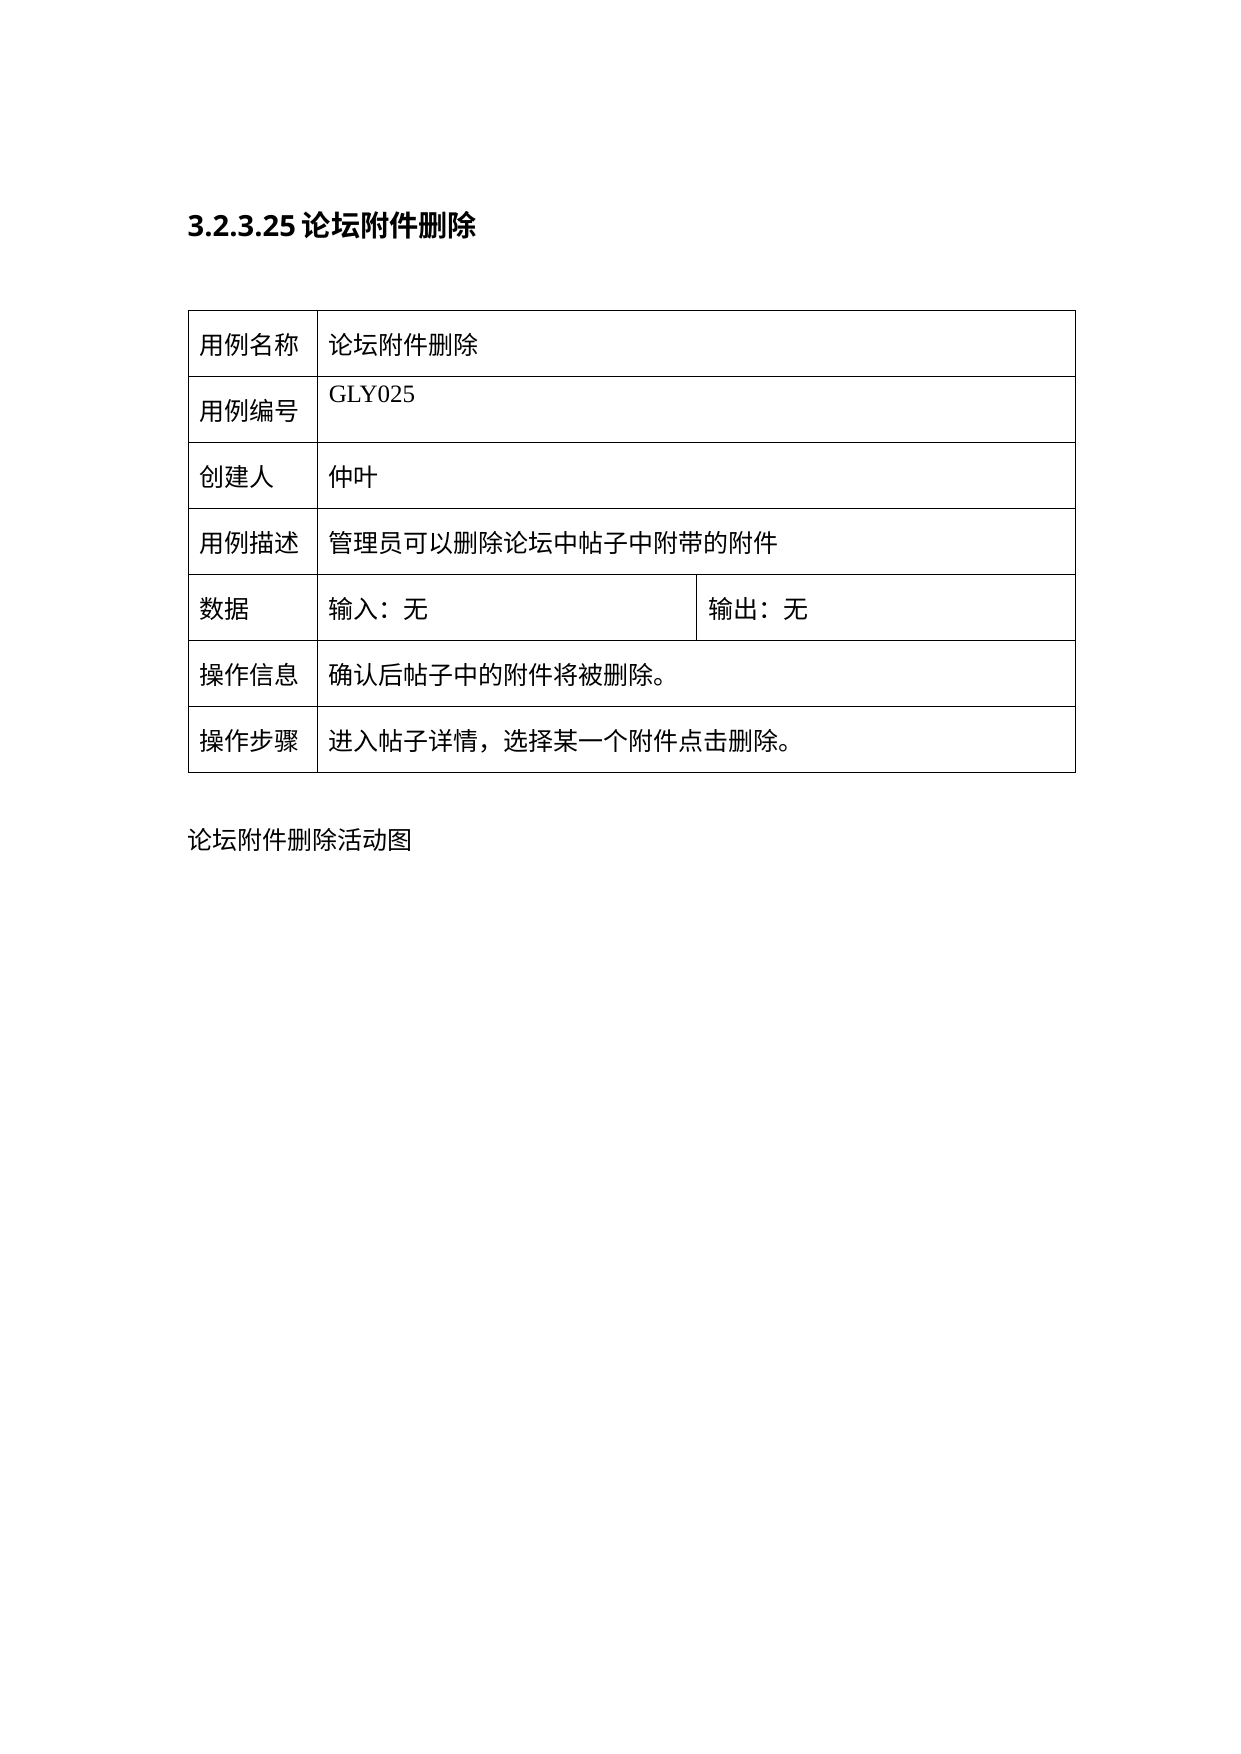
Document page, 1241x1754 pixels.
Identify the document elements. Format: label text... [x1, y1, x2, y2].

table_cell 输入：无 [318, 575, 696, 640]
table_header 论坛附件删除 [318, 311, 1075, 376]
table_cell 管理员可以删除论坛中帖子中附带的附件 [318, 509, 1075, 574]
table_cell 用例编号 [189, 377, 317, 442]
table_cell 数据 [189, 575, 317, 640]
table_cell 进入帖子详情，选择某一个附件点击删除。 [318, 707, 1075, 772]
text 论坛附件删除活动图 [187, 806, 1053, 871]
table_cell GLY025 [318, 377, 1075, 442]
table_cell 确认后帖子中的附件将被删除。 [318, 641, 1075, 706]
table_cell 操作信息 [189, 641, 317, 706]
table_cell 仲叶 [318, 443, 1075, 508]
table_header 用例名称 [189, 311, 317, 376]
table_cell 创建人 [189, 443, 317, 508]
table_cell 用例描述 [189, 509, 317, 574]
table_cell 输出：无 [697, 575, 1075, 640]
table_cell 操作步骤 [189, 707, 317, 772]
subtitle 3.2.3.25论坛附件删除 [187, 191, 1053, 256]
